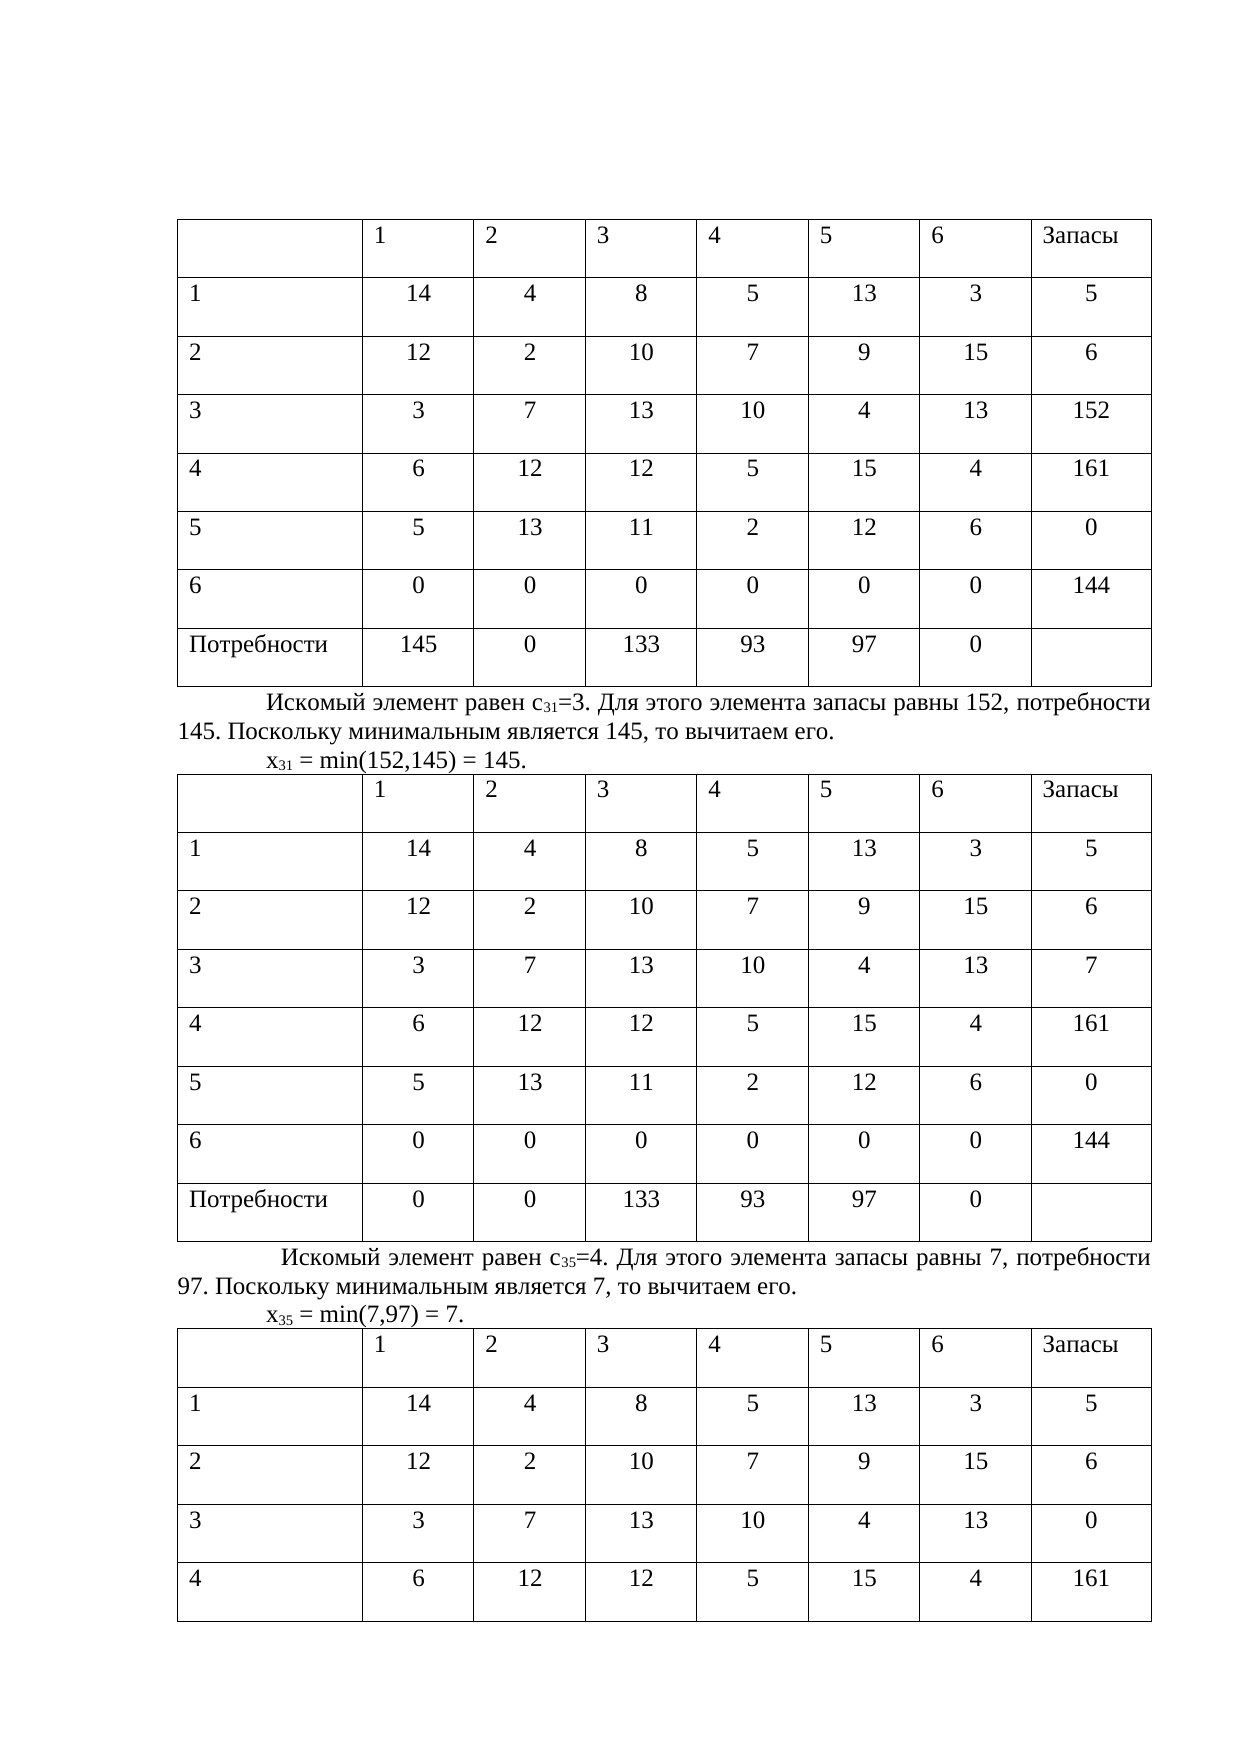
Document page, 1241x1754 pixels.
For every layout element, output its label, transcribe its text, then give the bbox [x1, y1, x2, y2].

table_cell 0 [363, 570, 473, 628]
table_cell 12 [363, 891, 473, 949]
table_cell 6 [1032, 1446, 1151, 1504]
table_cell 13 [809, 1388, 919, 1445]
table_cell 7 [697, 337, 808, 394]
table_cell 13 [586, 950, 696, 1007]
table_header 6 [920, 775, 1031, 832]
table_cell 4 [809, 1505, 919, 1562]
table_cell 15 [920, 1446, 1031, 1504]
table_cell 2 [697, 512, 808, 569]
table_header 4 [697, 775, 808, 832]
table_cell 13 [920, 1505, 1031, 1562]
table_header 1 [363, 775, 473, 832]
table_header [178, 220, 362, 277]
table_cell 4 [920, 1008, 1031, 1066]
table_cell 6 [920, 1067, 1031, 1124]
table_header 4 [697, 220, 808, 277]
table_cell 5 [1032, 278, 1151, 336]
table_header 5 [809, 1329, 919, 1387]
table_cell 14 [363, 1388, 473, 1445]
table_cell 133 [586, 1184, 696, 1241]
table_cell 10 [586, 337, 696, 394]
table_cell 6 [1032, 337, 1151, 394]
table_cell 12 [586, 1563, 696, 1621]
table_header Запасы [1032, 775, 1151, 832]
table_cell 12 [474, 1008, 585, 1066]
table_cell 8 [586, 1388, 696, 1445]
table_cell 10 [697, 395, 808, 452]
table_cell 4 [178, 1008, 362, 1066]
table_cell 12 [474, 454, 585, 511]
table_cell 7 [474, 1505, 585, 1562]
table_cell 152 [1032, 395, 1151, 452]
table_cell 6 [1032, 891, 1151, 949]
table_cell 1 [178, 278, 362, 336]
table_cell 0 [920, 629, 1031, 686]
table_cell 4 [920, 454, 1031, 511]
table_cell 10 [586, 891, 696, 949]
table_cell 9 [809, 337, 919, 394]
table_cell 4 [474, 1388, 585, 1445]
table_cell 3 [178, 950, 362, 1007]
table_cell 2 [178, 1446, 362, 1504]
table_cell 7 [474, 950, 585, 1007]
table_header [178, 1329, 362, 1387]
table_cell 0 [1032, 1505, 1151, 1562]
table_cell 4 [178, 454, 362, 511]
table_cell 0 [474, 570, 585, 628]
table_cell 3 [920, 1388, 1031, 1445]
table_cell 2 [474, 1446, 585, 1504]
table_cell 6 [363, 1008, 473, 1066]
table_cell 13 [586, 1505, 696, 1562]
table_cell 6 [363, 454, 473, 511]
table_cell 0 [586, 570, 696, 628]
table_cell 6 [178, 1125, 362, 1183]
table_cell 6 [920, 512, 1031, 569]
table_cell 5 [363, 512, 473, 569]
table_cell [1032, 1184, 1151, 1241]
table_cell 161 [1032, 454, 1151, 511]
table_cell 4 [809, 950, 919, 1007]
table_cell 2 [697, 1067, 808, 1124]
table_cell 11 [586, 512, 696, 569]
table_cell 3 [178, 395, 362, 452]
table_cell 15 [809, 454, 919, 511]
table_header 1 [363, 1329, 473, 1387]
table_cell 5 [697, 1563, 808, 1621]
table_cell 10 [697, 950, 808, 1007]
table_cell 9 [809, 891, 919, 949]
text x35 = min(7,97) = 7. [177, 1299, 1152, 1328]
table_cell 0 [697, 1125, 808, 1183]
text Искомый элемент равен c35=4. Для этого элемента запасы равны 7, потребности 97. Поскольку минимальным является 7, то вычитаем его. [177, 1242, 1152, 1299]
table_header 3 [586, 220, 696, 277]
table_cell 10 [697, 1505, 808, 1562]
table_cell 12 [586, 454, 696, 511]
table_cell 3 [920, 833, 1031, 890]
table_cell 4 [474, 278, 585, 336]
table_cell 3 [920, 278, 1031, 336]
table_cell 12 [363, 337, 473, 394]
table_cell 3 [363, 395, 473, 452]
table_cell 15 [809, 1563, 919, 1621]
table_cell 7 [697, 891, 808, 949]
table_cell 7 [1032, 950, 1151, 1007]
table_header 2 [474, 1329, 585, 1387]
table_cell 0 [363, 1184, 473, 1241]
table_cell 8 [586, 833, 696, 890]
table_cell 8 [586, 278, 696, 336]
table_cell 97 [809, 1184, 919, 1241]
table_cell Потребности [178, 1184, 362, 1241]
table_cell 12 [363, 1446, 473, 1504]
table_cell 0 [697, 570, 808, 628]
table_cell 1 [178, 1388, 362, 1445]
table_cell 3 [178, 1505, 362, 1562]
table_cell 0 [586, 1125, 696, 1183]
table_cell 3 [363, 1505, 473, 1562]
table_cell 4 [474, 833, 585, 890]
table_header 2 [474, 775, 585, 832]
table_cell 1 [178, 833, 362, 890]
text x31 = min(152,145) = 145. [177, 745, 1152, 773]
table_header [178, 775, 362, 832]
table_cell 15 [920, 891, 1031, 949]
table_cell 14 [363, 833, 473, 890]
table_cell 4 [809, 395, 919, 452]
table_cell 13 [474, 1067, 585, 1124]
table_header 3 [586, 775, 696, 832]
table_cell 93 [697, 1184, 808, 1241]
table_cell 13 [920, 950, 1031, 1007]
table_header 4 [697, 1329, 808, 1387]
table_cell 11 [586, 1067, 696, 1124]
table_cell 2 [474, 337, 585, 394]
table_cell 5 [697, 278, 808, 336]
table_cell 15 [920, 337, 1031, 394]
table_cell 161 [1032, 1563, 1151, 1621]
table_cell [1032, 629, 1151, 686]
table_cell 5 [697, 1008, 808, 1066]
table_cell 0 [474, 629, 585, 686]
table_cell 0 [920, 1125, 1031, 1183]
table_cell 0 [474, 1125, 585, 1183]
table_header Запасы [1032, 220, 1151, 277]
table_cell 144 [1032, 570, 1151, 628]
table_cell 5 [178, 1067, 362, 1124]
table_cell 145 [363, 629, 473, 686]
table_cell 5 [178, 512, 362, 569]
table_header 1 [363, 220, 473, 277]
table_header Запасы [1032, 1329, 1151, 1387]
table_cell 13 [474, 512, 585, 569]
table_cell 2 [178, 891, 362, 949]
table_cell 0 [809, 570, 919, 628]
table_cell 6 [178, 570, 362, 628]
table_cell 5 [1032, 833, 1151, 890]
table_cell 5 [363, 1067, 473, 1124]
table_cell 0 [920, 570, 1031, 628]
table_cell 4 [178, 1563, 362, 1621]
table_cell 10 [586, 1446, 696, 1504]
table_cell 13 [586, 395, 696, 452]
table_cell 14 [363, 278, 473, 336]
table_cell 161 [1032, 1008, 1151, 1066]
table_cell 4 [920, 1563, 1031, 1621]
table_cell 12 [809, 512, 919, 569]
table_cell 93 [697, 629, 808, 686]
table_cell 144 [1032, 1125, 1151, 1183]
table_cell 2 [474, 891, 585, 949]
table_cell 13 [809, 833, 919, 890]
table_cell Потребности [178, 629, 362, 686]
table_cell 15 [809, 1008, 919, 1066]
table_header 5 [809, 775, 919, 832]
table_cell 0 [474, 1184, 585, 1241]
table_cell 12 [809, 1067, 919, 1124]
table_header 2 [474, 220, 585, 277]
table_cell 5 [697, 1388, 808, 1445]
table_cell 0 [1032, 1067, 1151, 1124]
table_cell 0 [920, 1184, 1031, 1241]
table_cell 5 [697, 454, 808, 511]
table_cell 12 [586, 1008, 696, 1066]
table_cell 5 [1032, 1388, 1151, 1445]
table_header 6 [920, 1329, 1031, 1387]
table_header 3 [586, 1329, 696, 1387]
table_cell 0 [363, 1125, 473, 1183]
table_cell 7 [474, 395, 585, 452]
table_header 5 [809, 220, 919, 277]
table_cell 3 [363, 950, 473, 1007]
table_cell 0 [809, 1125, 919, 1183]
table_cell 9 [809, 1446, 919, 1504]
table_cell 2 [178, 337, 362, 394]
table_cell 5 [697, 833, 808, 890]
table_cell 97 [809, 629, 919, 686]
text Искомый элемент равен c31=3. Для этого элемента запасы равны 152, потребности 145. Поскольку минимальным является 145, то вычитаем его. [177, 687, 1152, 745]
table_cell 7 [697, 1446, 808, 1504]
table_cell 13 [920, 395, 1031, 452]
table_cell 12 [474, 1563, 585, 1621]
table_header 6 [920, 220, 1031, 277]
table_cell 13 [809, 278, 919, 336]
table_cell 6 [363, 1563, 473, 1621]
table_cell 133 [586, 629, 696, 686]
table_cell 0 [1032, 512, 1151, 569]
